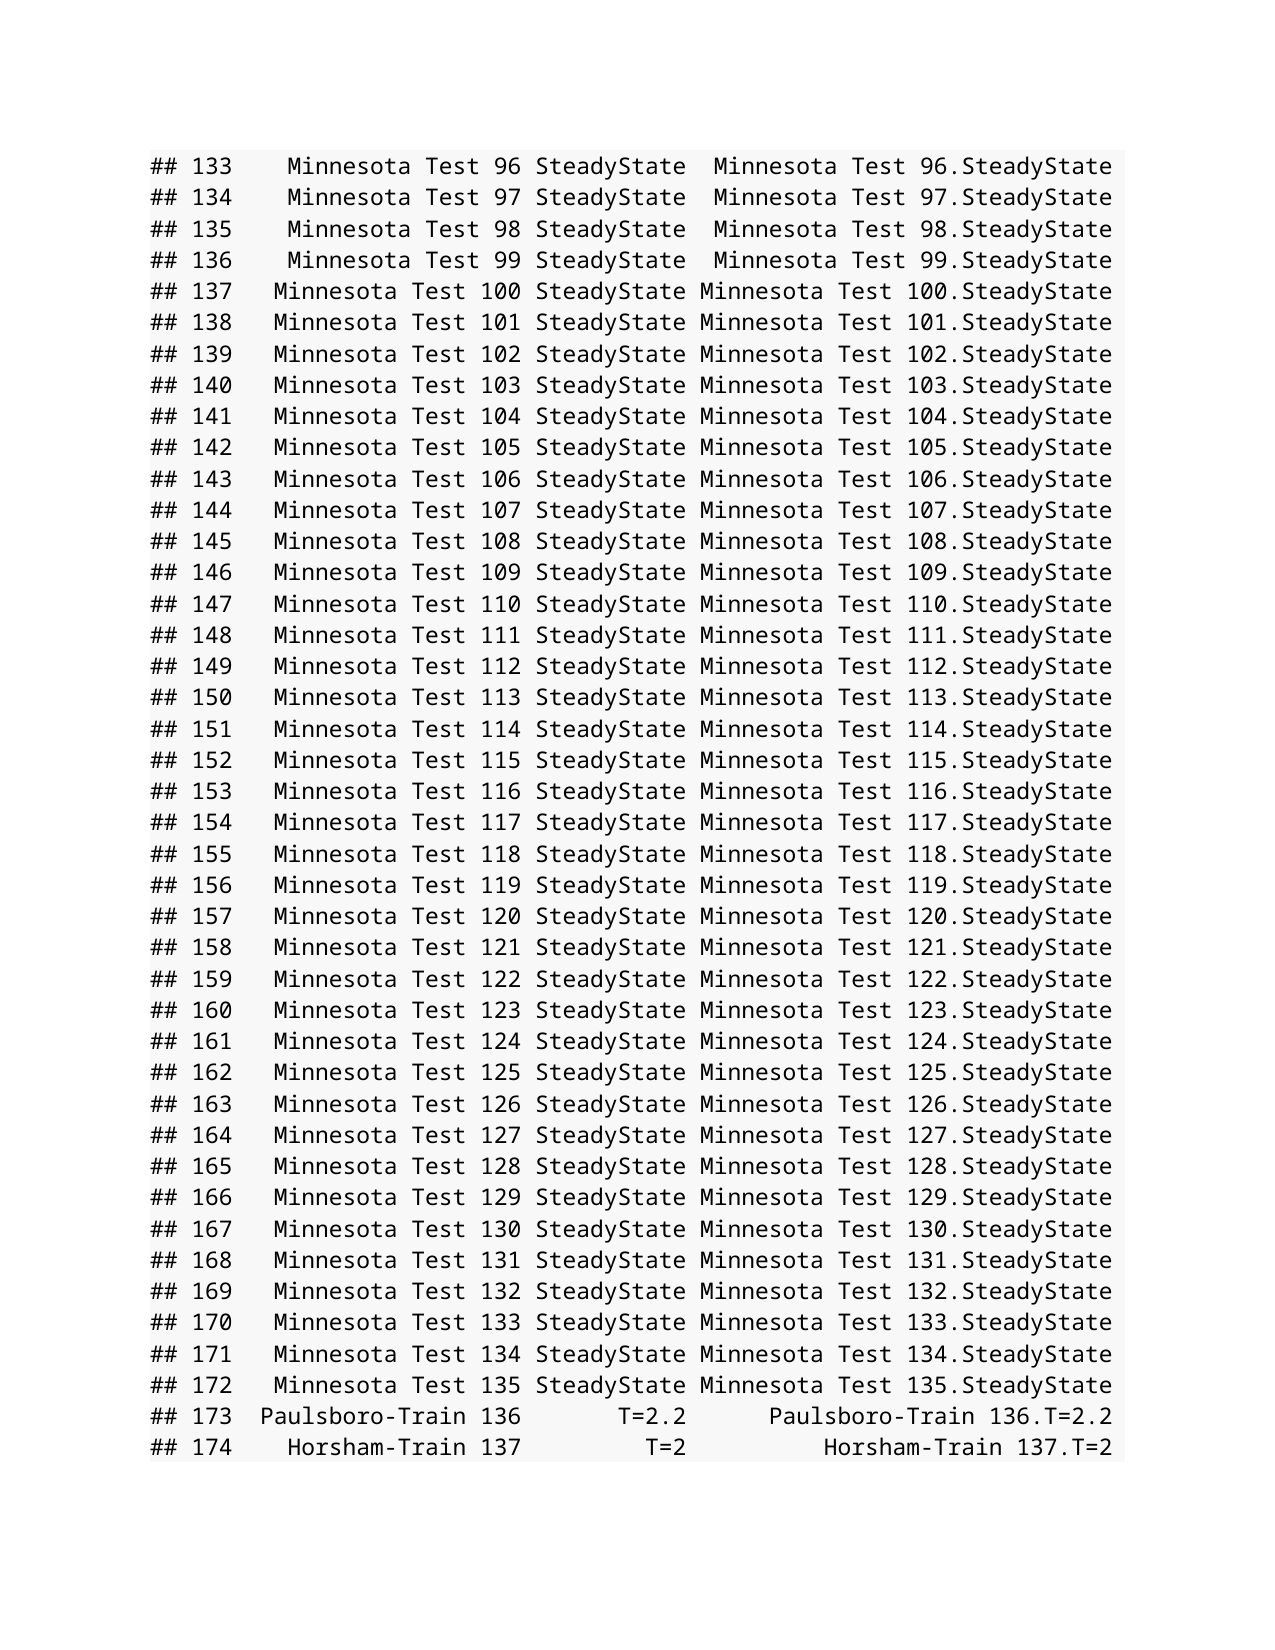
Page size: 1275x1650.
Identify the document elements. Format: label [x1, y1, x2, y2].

text [150, 150, 1125, 1462]
